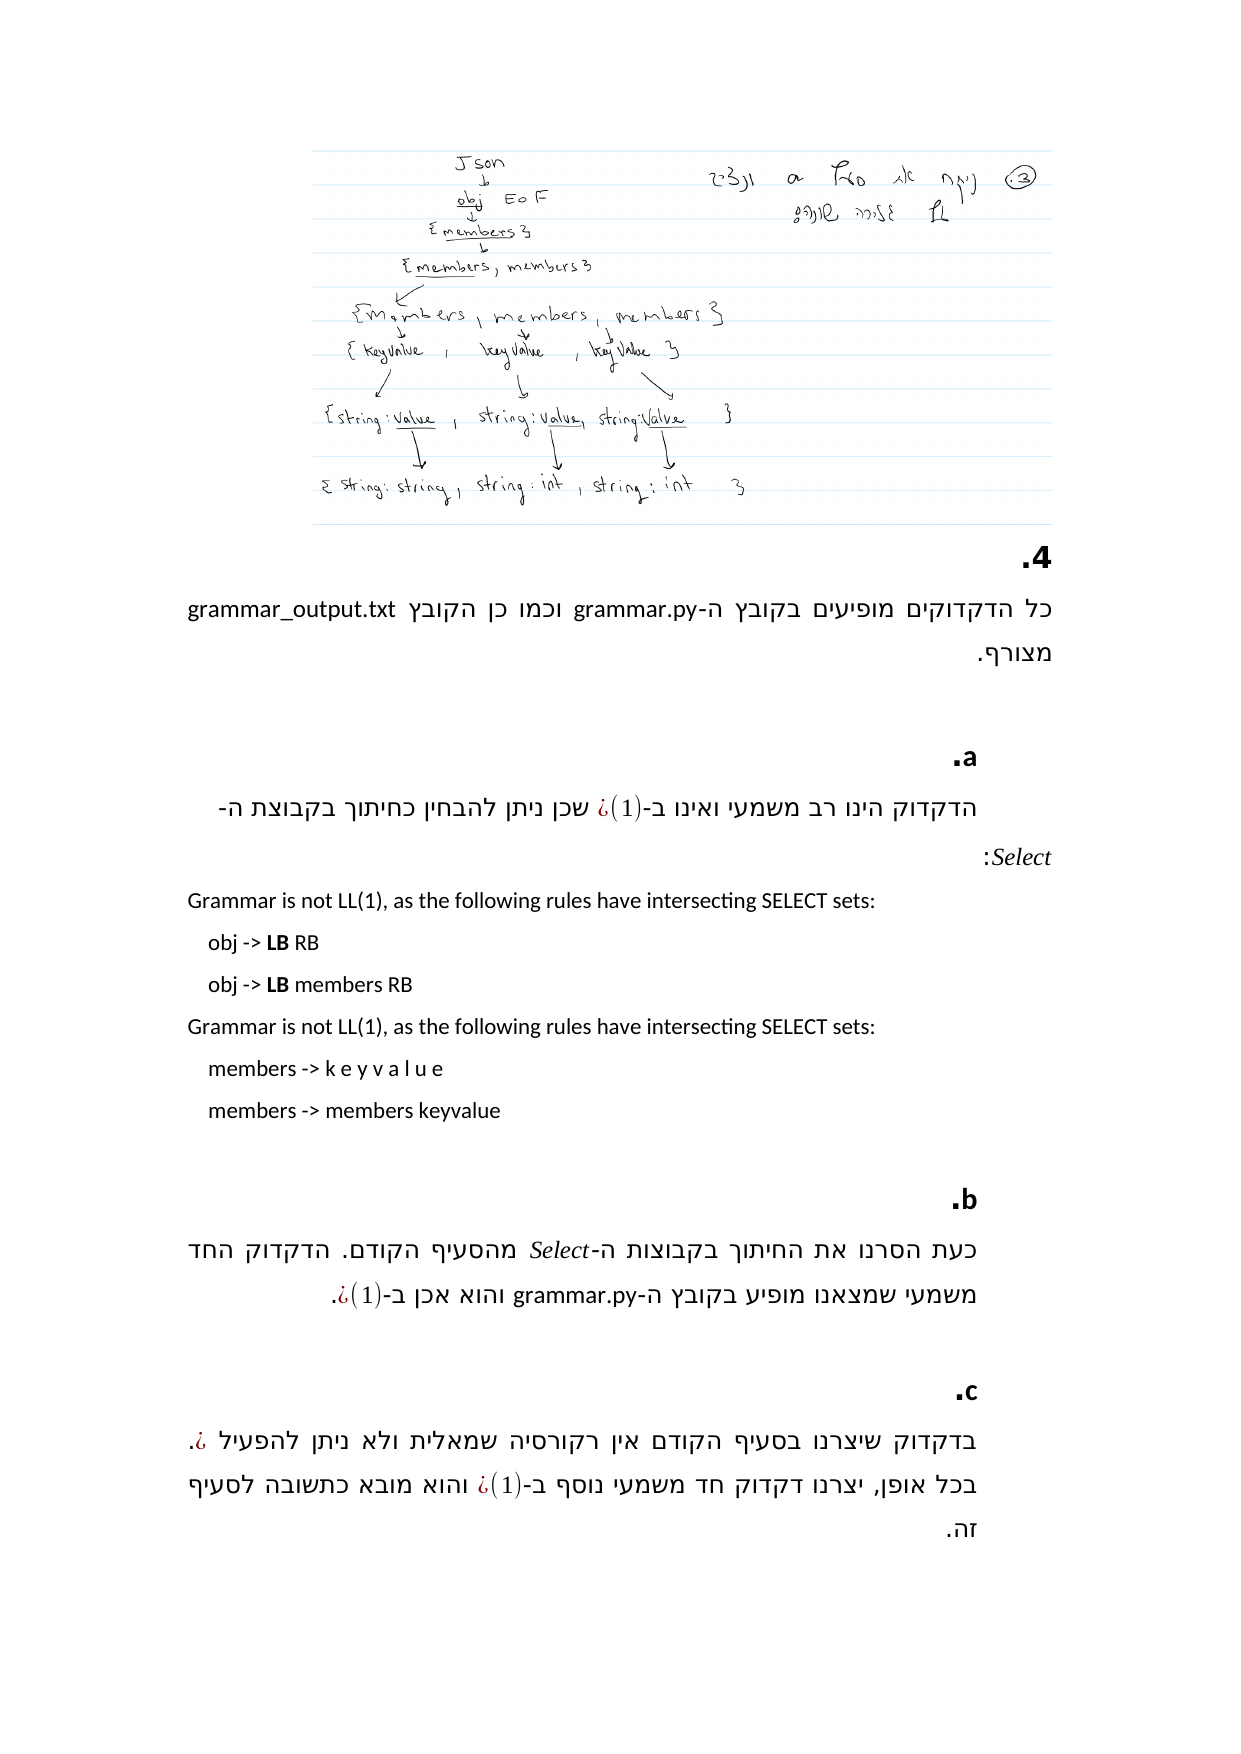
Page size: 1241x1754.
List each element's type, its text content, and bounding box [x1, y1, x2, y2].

text כעת הסרנו את החיתוך בקבוצות ה- מהסעיף הקודם. הדקדוק החד משמעי שמצאנו מופיע בקובץ ה-grammar.py והוא אכן ב-. [187, 1236, 978, 1310]
text 4. [187, 541, 1053, 576]
text Grammar is not LL(1), as the following rules have intersecting SELECT sets: [187, 886, 1053, 914]
text c. [187, 1371, 1053, 1408]
text כל הדקדוקים מופיעים בקובץ ה-grammar.py וכמו כן הקובץ grammar_output.txt מצורף. [187, 593, 1053, 668]
text members -> members keyvalue [187, 1096, 1053, 1124]
text members -> k e y v a l u e [187, 1054, 1053, 1082]
text b. [187, 1180, 1053, 1217]
text obj -> LB RB [187, 928, 1053, 956]
text a. [187, 737, 1053, 774]
text Grammar is not LL(1), as the following rules have intersecting SELECT sets: [187, 1012, 1053, 1040]
text בדקדוק שיצרנו בסעיף הקודם אין רקורסיה שמאלית ולא ניתן להפעיל .בכל אופן, יצרנו דקדוק חד משמעי נוסף ב- והוא מובא כתשובה לסעיף זה. [187, 1426, 978, 1543]
picture [312, 150, 1053, 527]
text obj -> LB members RB [187, 970, 1053, 998]
text הדקדוק הינו רב משמעי ואינו ב- שכן ניתן להבחין כחיתוך בקבוצת ה-: [187, 793, 1053, 872]
